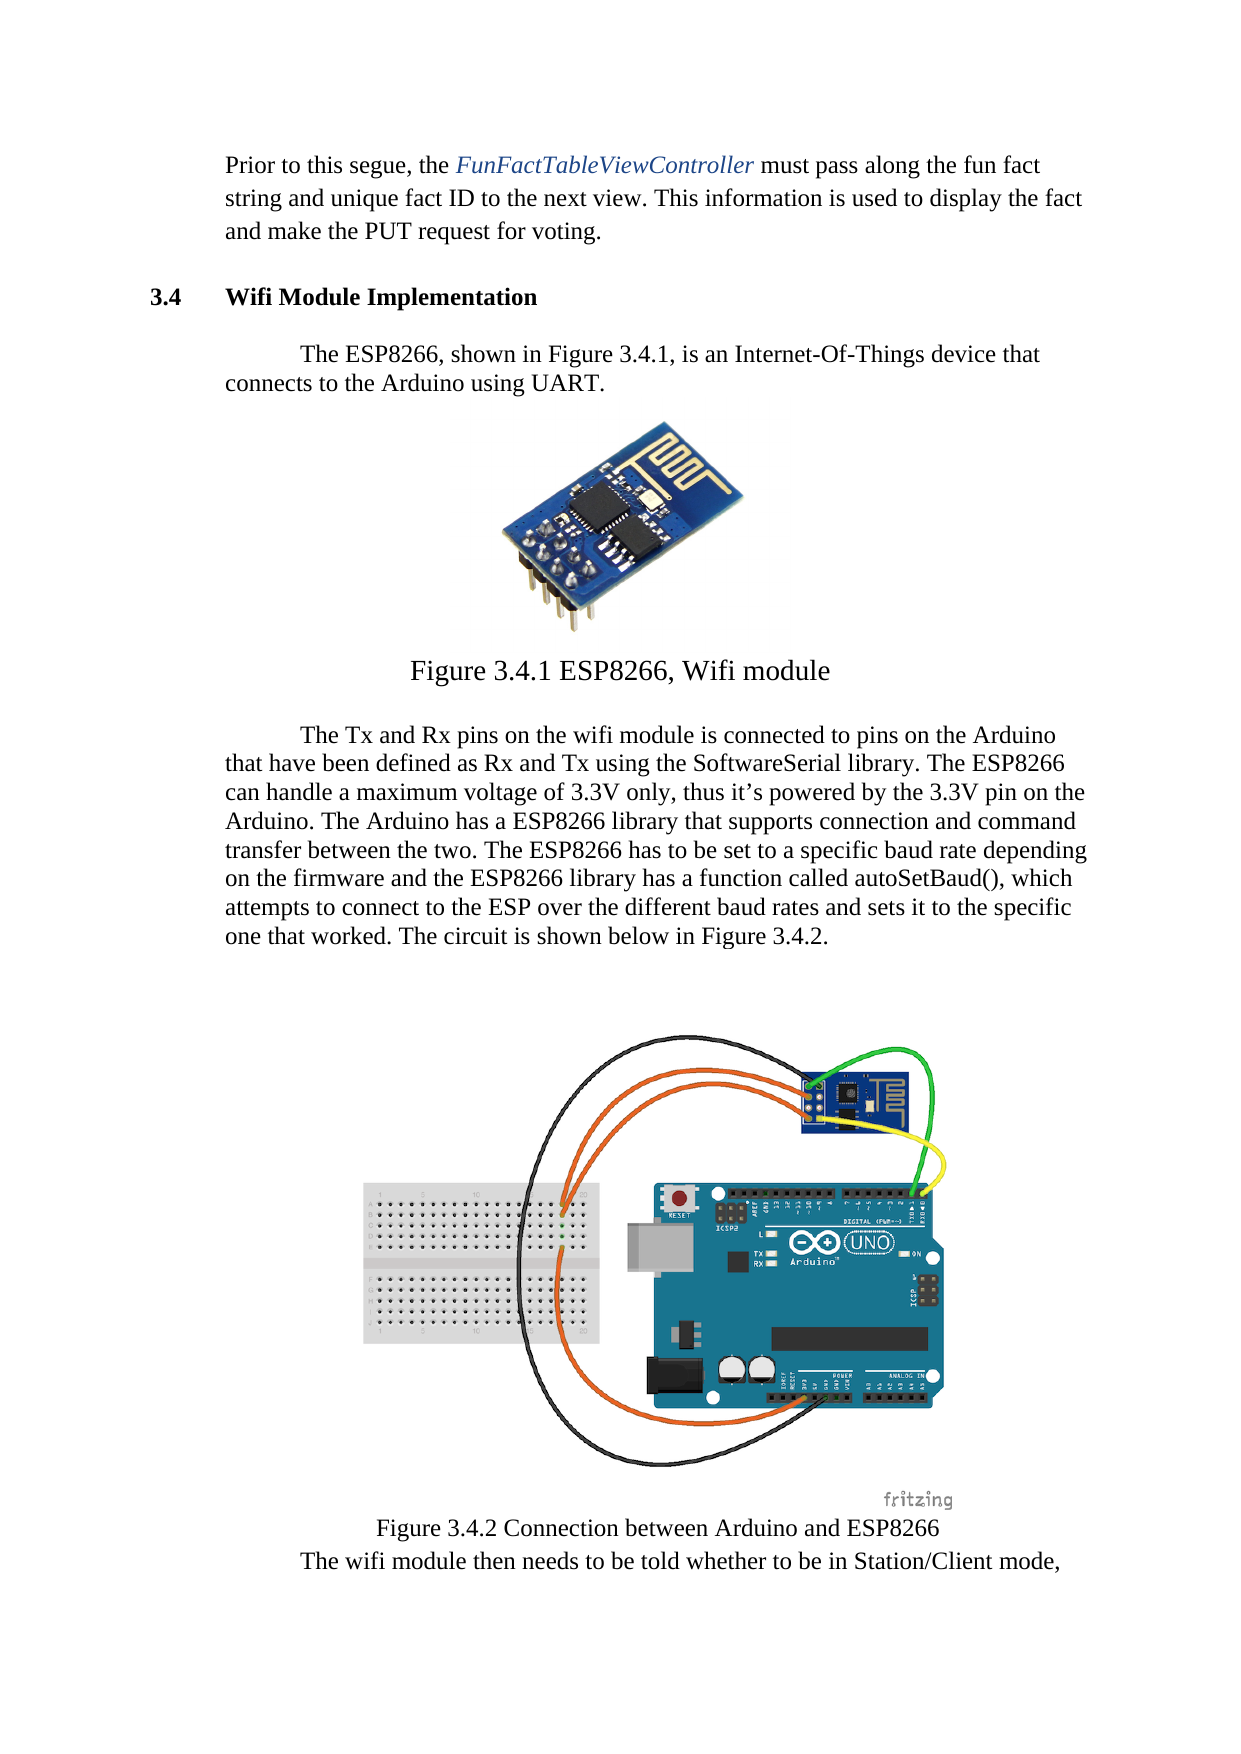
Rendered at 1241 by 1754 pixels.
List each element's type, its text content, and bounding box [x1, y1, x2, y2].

text Figure 3.4.2 Connection between Arduino and ESP8266 [153, 1513, 1090, 1542]
text 3.4 Wifi Module Implementation [150, 282, 1090, 311]
text Figure 3.4.1 ESP8266, Wifi module [150, 653, 1090, 686]
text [225, 1546, 1090, 1575]
text The ESP8266, shown in Figure 3.4.1, is an Internet-Of-Things device that connects to the Arduino using UART. [225, 339, 1090, 397]
text The Tx and Rx pins on the wifi module is connected to pins on the Arduino that have been defined as Rx and Tx using the SoftwareSerial library. The ESP8266 can handle a maximum voltage of 3.3V only, thus it’s powered by the 3.3V pin on the Arduino. The Arduino has a ESP8266 library that supports connection and command transfer between the two. The ESP8266 has to be set to a specific baud rate depending on the firmware and the ESP8266 library has a function called autoSetBaud(), which attempts to connect to the ESP over the different baud rates and sets it to the specific one that worked. The circuit is shown below in Figure 3.4.2. [225, 720, 1090, 950]
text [225, 150, 1090, 245]
picture [449, 397, 791, 653]
picture [363, 949, 952, 1510]
